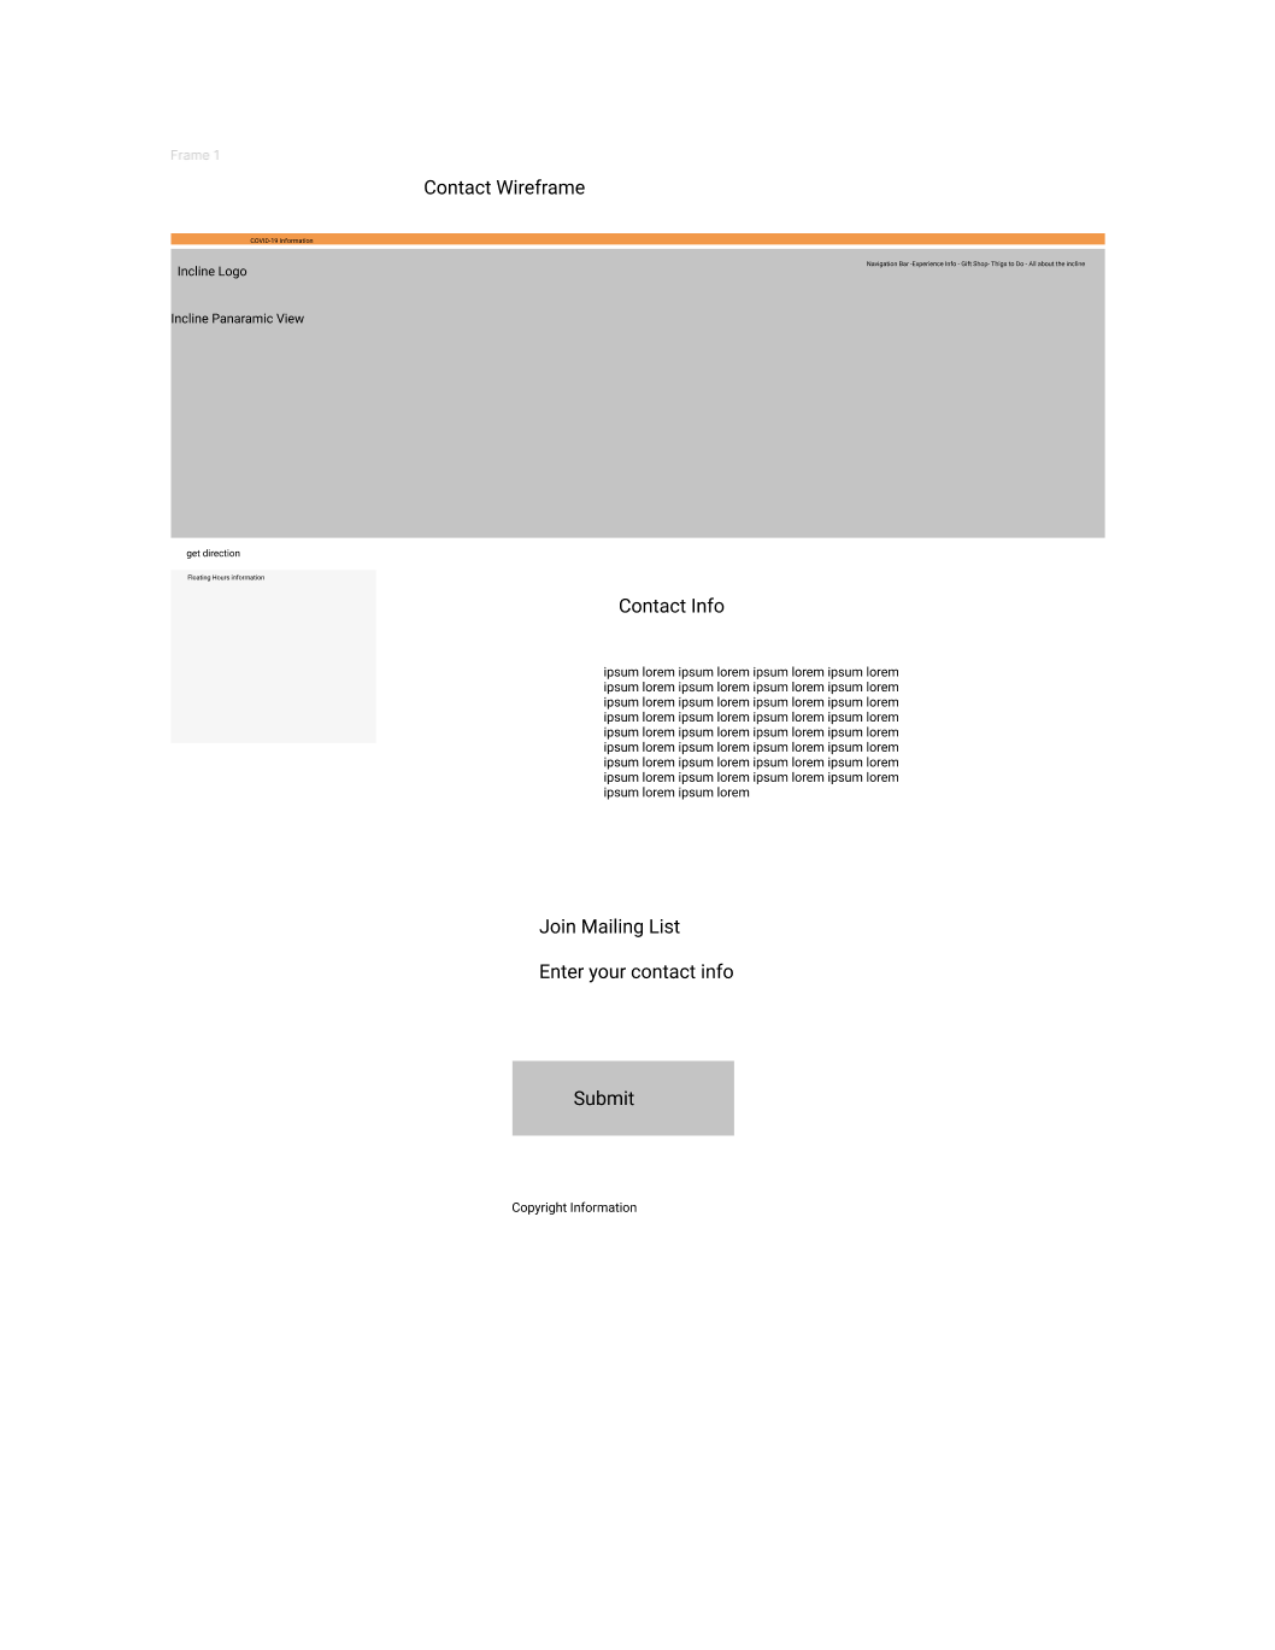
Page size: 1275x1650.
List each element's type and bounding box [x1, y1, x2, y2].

picture [150, 150, 1125, 1234]
